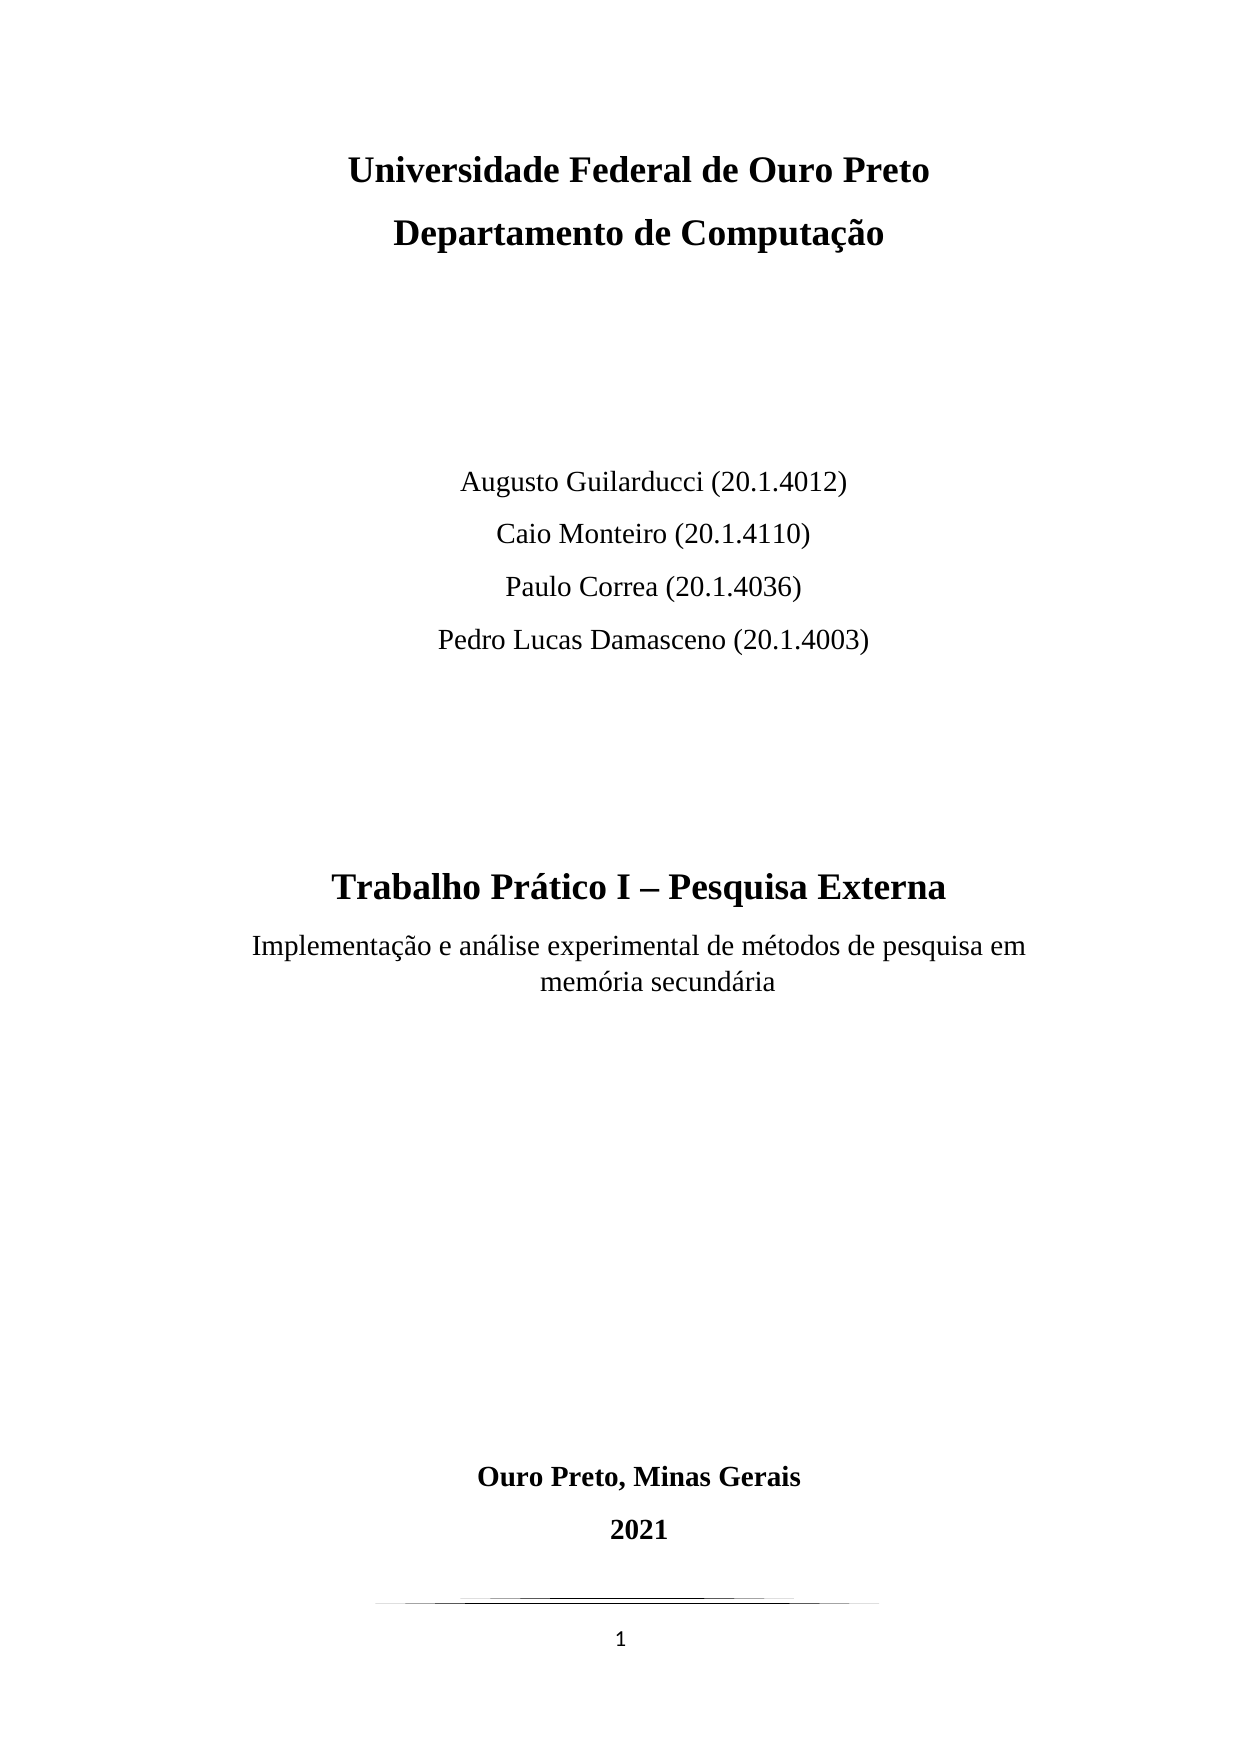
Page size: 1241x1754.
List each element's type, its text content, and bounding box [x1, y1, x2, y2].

text Ouro Preto, Minas Gerais [215, 1459, 1063, 1493]
text Implementação e análise experimental de métodos de pesquisa em memória secundária [215, 928, 1063, 998]
text Paulo Correa (20.1.4036) [215, 569, 1063, 603]
text Trabalho Prático I – Pesquisa Externa [215, 865, 1063, 908]
text Pedro Lucas Damasceno (20.1.4003) [215, 622, 1063, 656]
text 2021 [215, 1512, 1063, 1546]
text Departamento de Computação [215, 211, 1063, 254]
text Augusto Guilarducci (20.1.4012) [215, 464, 1063, 497]
text Caio Monteiro (20.1.4110) [215, 517, 1063, 550]
text Universidade Federal de Ouro Preto [215, 148, 1063, 191]
